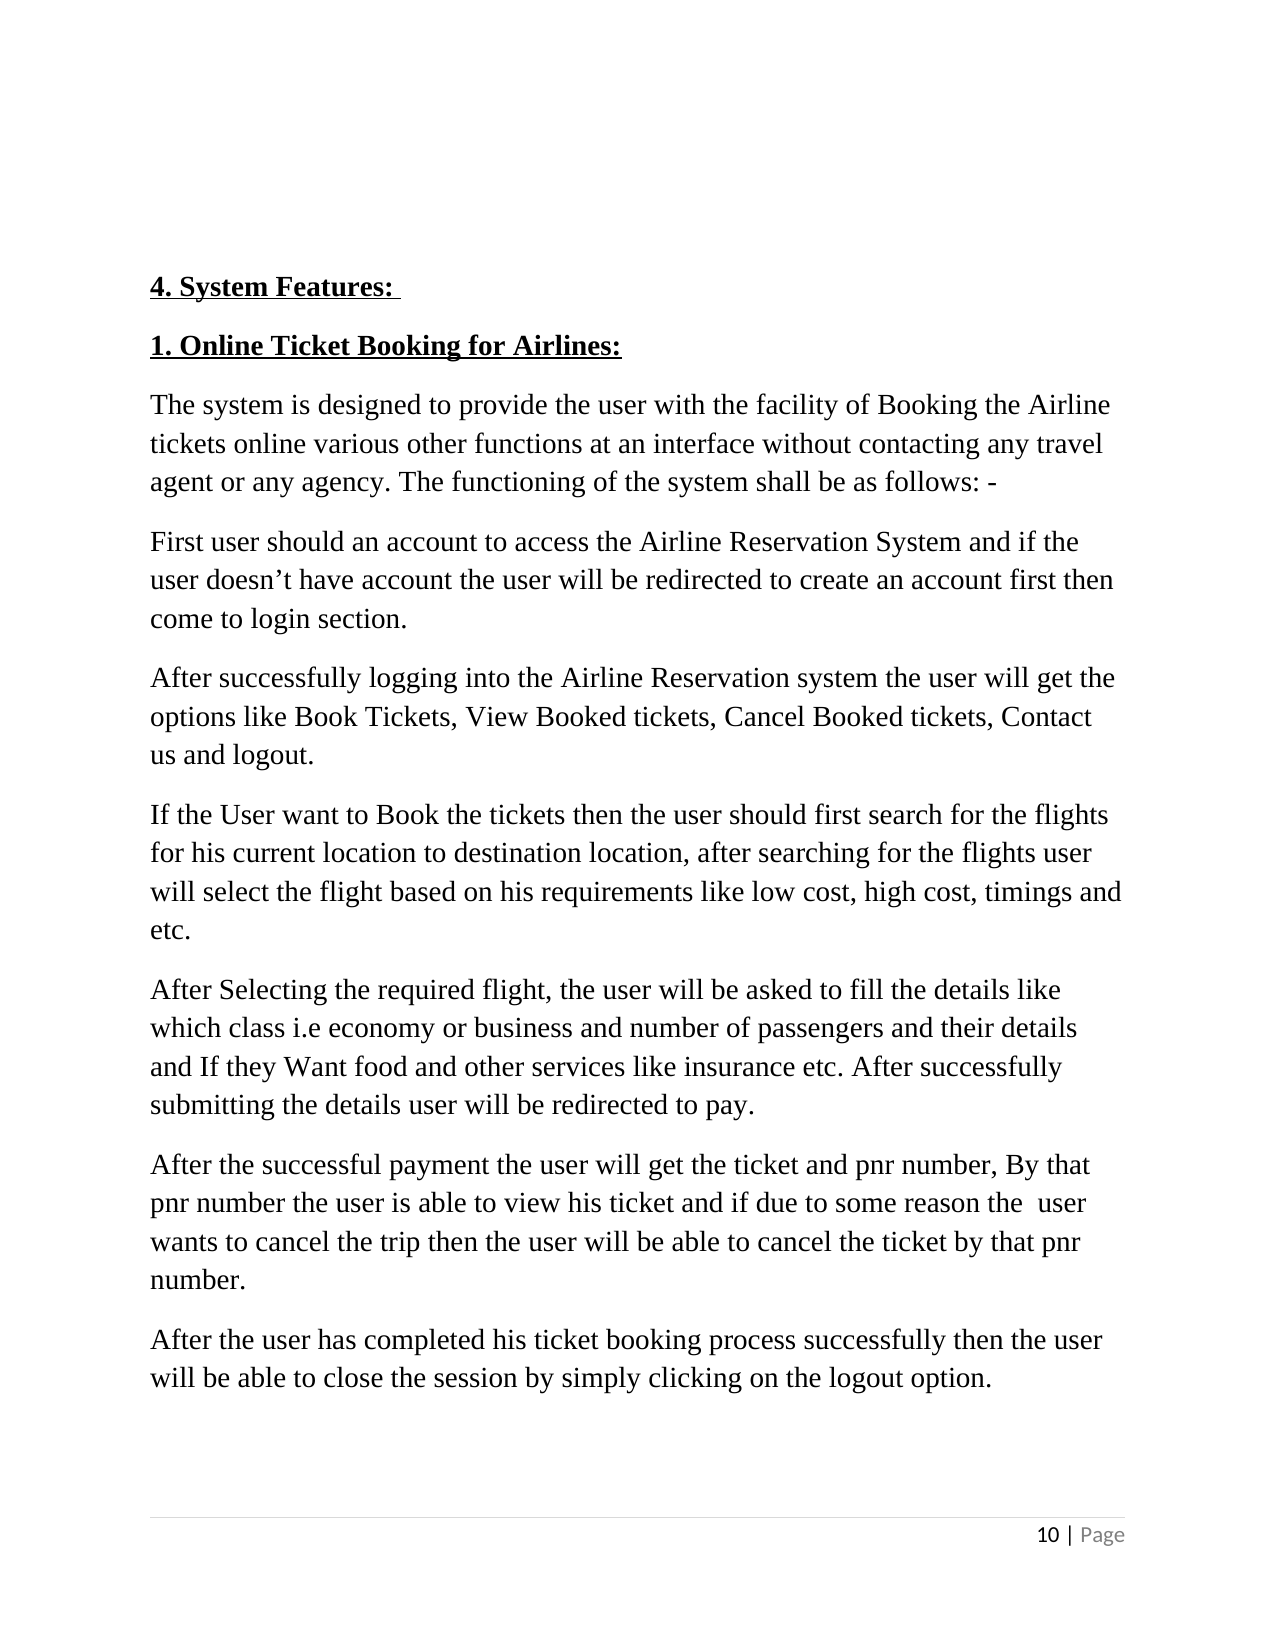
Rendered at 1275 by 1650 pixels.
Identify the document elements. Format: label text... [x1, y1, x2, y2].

text 4. System Features: [150, 269, 1125, 302]
text First user should an account to access the Airline Reservation System and if the user doesn’t have account the user will be redirected to create an account first then come to login section. [150, 524, 1125, 634]
text After successfully logging into the Airline Reservation system the user will get the options like Book Tickets, View Booked tickets, Cancel Booked tickets, Contact us and logout. [150, 660, 1125, 771]
text After the successful payment the user will get the ticket and pnr number, By that pnr number the user is able to view his ticket and if due to some reason the user wants to cancel the trip then the user will be able to cancel the ticket by that pnr number. [150, 1147, 1125, 1296]
text After Selecting the required flight, the user will be asked to fill the details like which class i.e economy or business and number of passengers and their details and If they Want food and other services like insurance etc. After successfully submitting the details user will be redirected to pay. [150, 972, 1125, 1121]
text 1. Online Ticket Booking for Airlines: [150, 328, 1125, 362]
text The system is designed to provide the user with the facility of Booking the Airline tickets online various other functions at an interface without contacting any travel agent or any agency. The functioning of the system shall be as follows: - [150, 387, 1125, 498]
text If the User want to Book the tickets then the user should first search for the flights for his current location to destination location, after searching for the flights user will select the flight based on his requirements like low cost, high cost, timings and etc. [150, 797, 1125, 946]
text After the user has completed his ticket booking process successfully then the user will be able to close the session by simply clicking on the logout option. [150, 1322, 1125, 1394]
